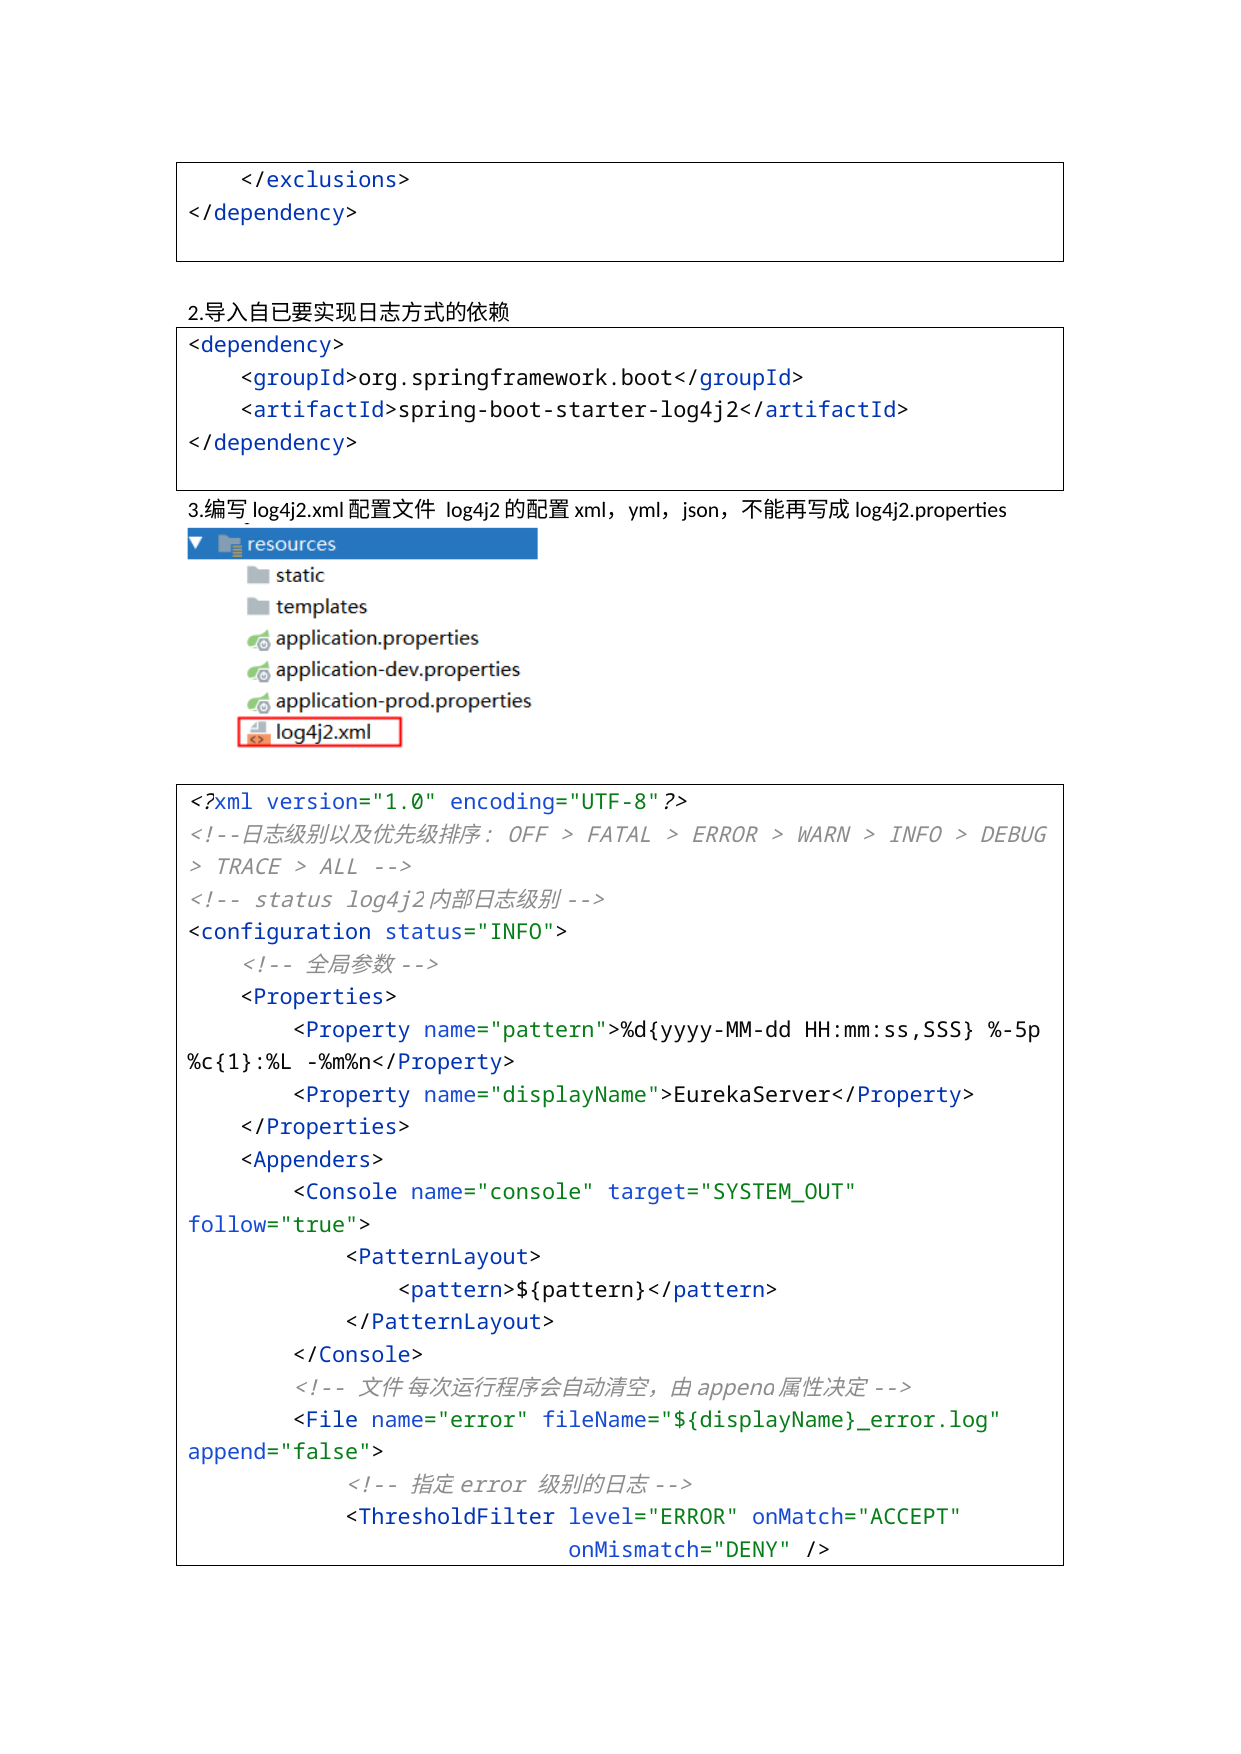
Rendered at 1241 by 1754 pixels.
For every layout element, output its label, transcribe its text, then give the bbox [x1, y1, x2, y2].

table_header <dependency> <groupId>org.springframework.boot</groupId> <artifactId>spring-boot-starter-log4j2</artifactId> </dependency> [177, 328, 1063, 490]
picture [187, 523, 538, 754]
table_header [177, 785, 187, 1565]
text 2.导入自已要实现日志方式的依赖 [187, 294, 1053, 327]
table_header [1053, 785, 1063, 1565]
text 3.编写log4j2.xml配置文件 log4j2的配置xml，yml，json，不能再写成log4j2.properties [187, 491, 1053, 524]
